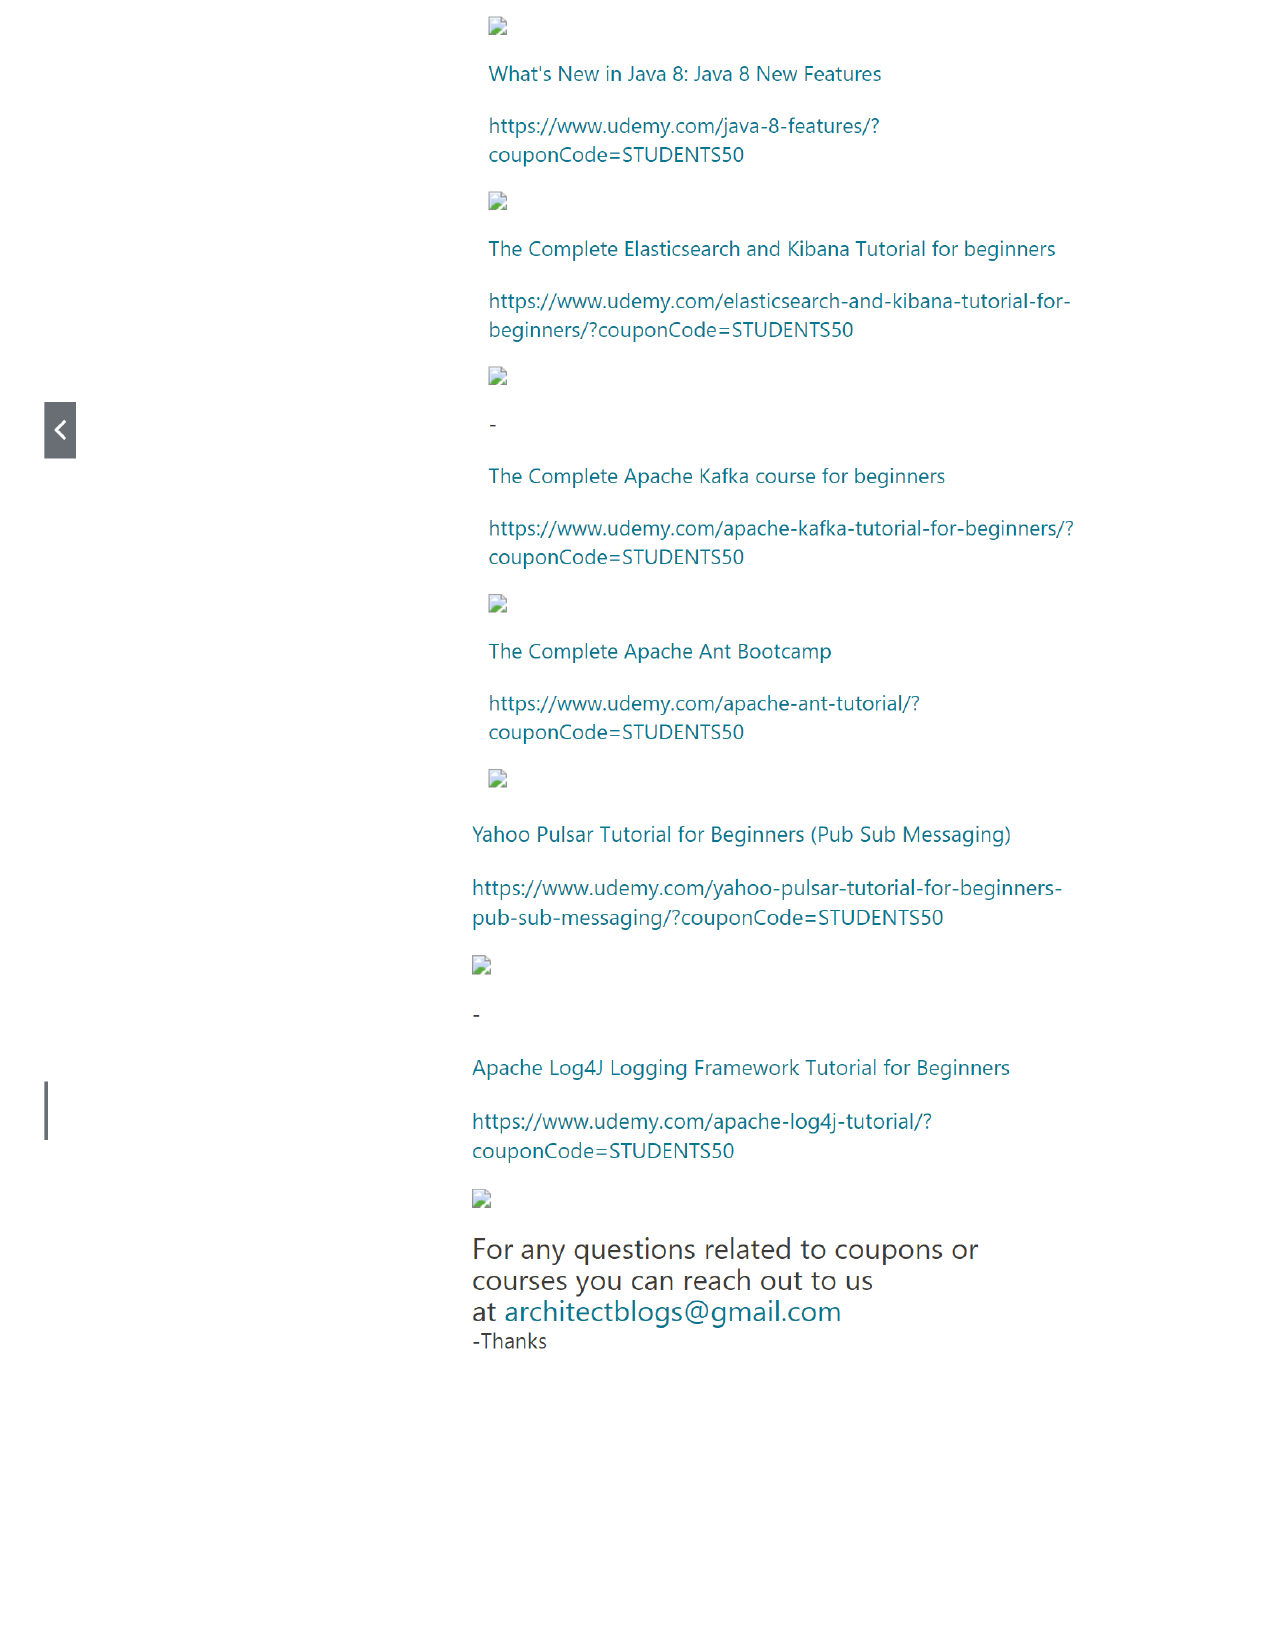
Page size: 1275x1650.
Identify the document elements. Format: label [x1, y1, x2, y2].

picture [44, 795, 1275, 1404]
picture [44, 9, 1275, 788]
